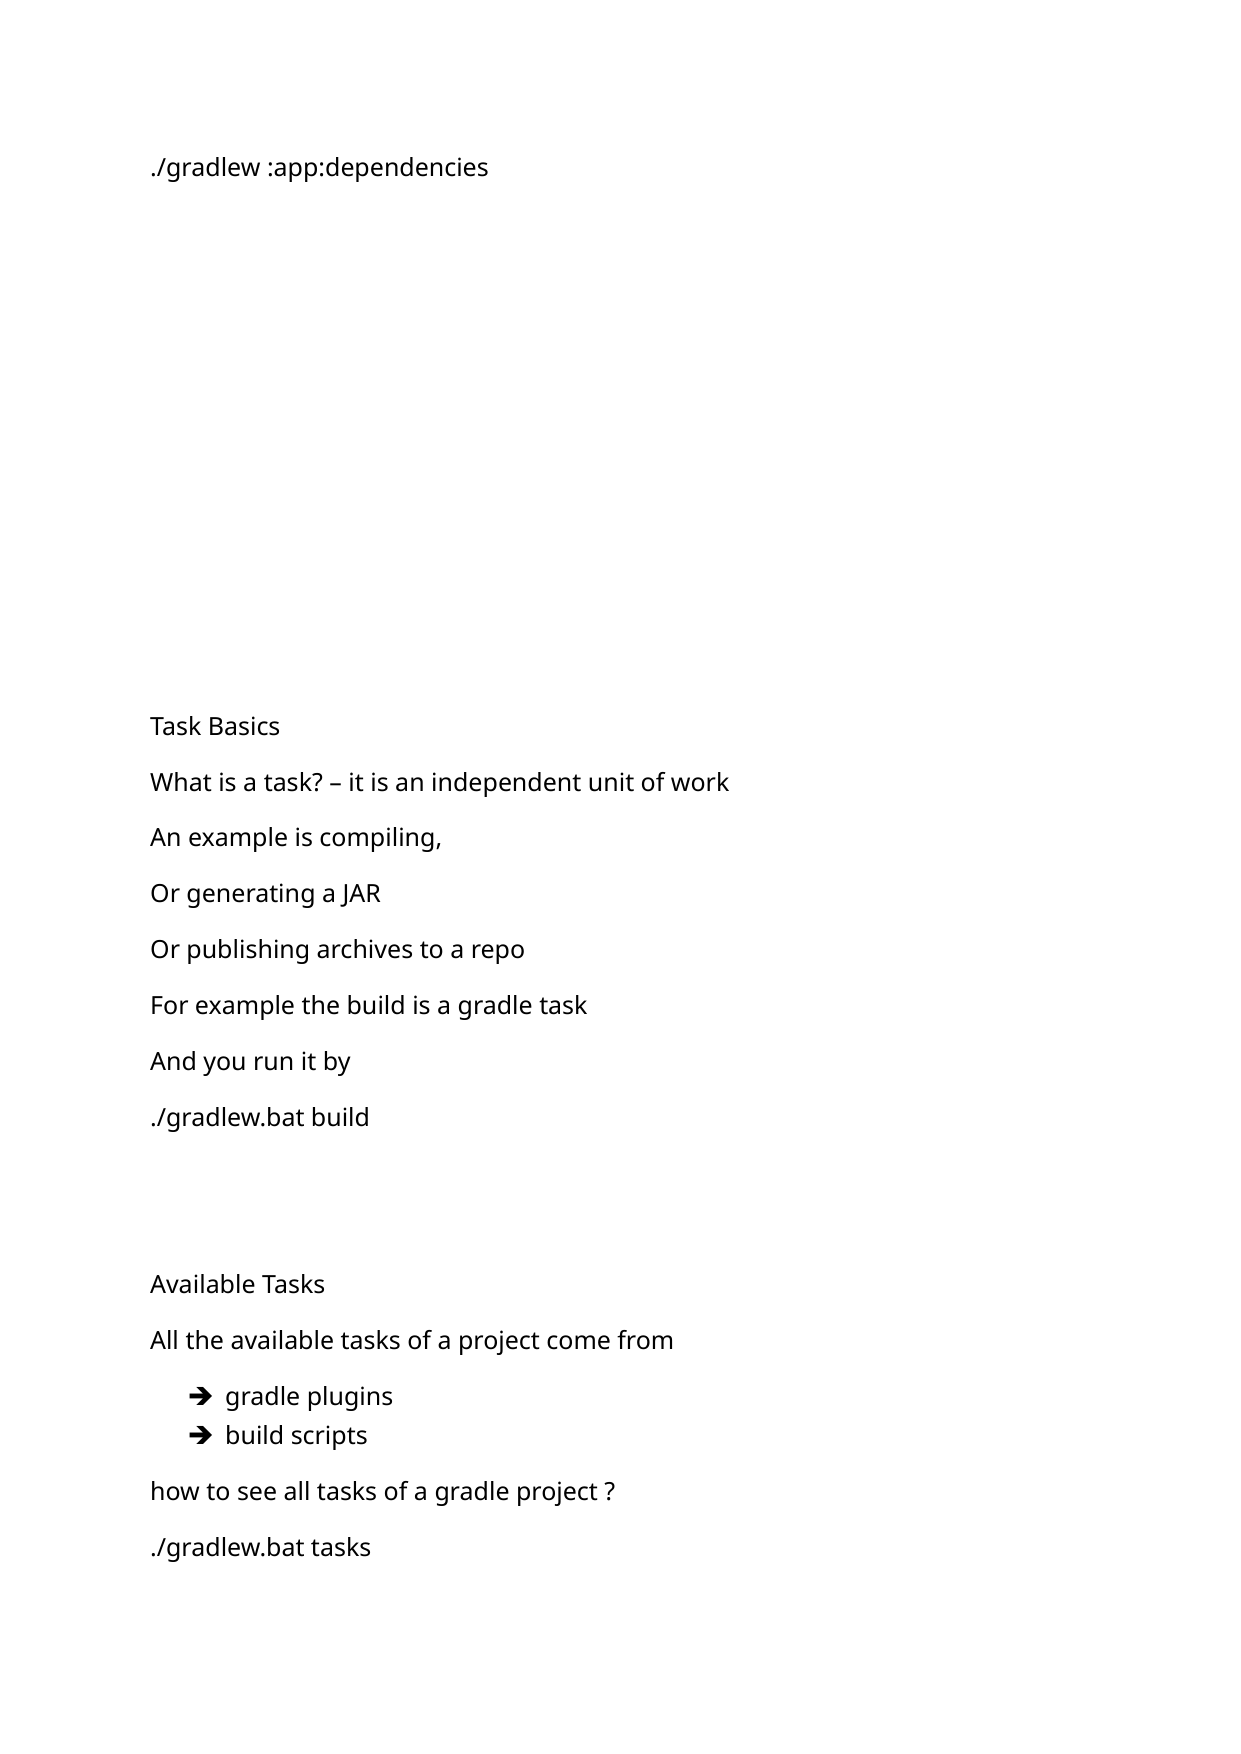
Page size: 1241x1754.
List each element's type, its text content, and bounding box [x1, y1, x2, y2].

list gradle plugins [187, 1378, 1090, 1412]
text An example is compiling, [150, 820, 1090, 854]
text Task Basics [150, 708, 1090, 742]
text For example the build is a gradle task [150, 987, 1090, 1022]
text And you run it by [150, 1043, 1090, 1077]
text What is a task? – it is an independent unit of work [150, 764, 1090, 798]
text how to see all tasks of a gradle project ? [150, 1473, 1090, 1507]
text ./gradlew :app:dependencies [150, 150, 1090, 184]
text Available Tasks [150, 1267, 1090, 1301]
text Or generating a JAR [150, 876, 1090, 910]
text Or publishing archives to a repo [150, 932, 1090, 966]
text All the available tasks of a project come from [150, 1322, 1090, 1357]
text ./gradlew.bat tasks [150, 1529, 1090, 1563]
list build scripts [187, 1417, 1090, 1452]
text ./gradlew.bat build [150, 1099, 1090, 1133]
